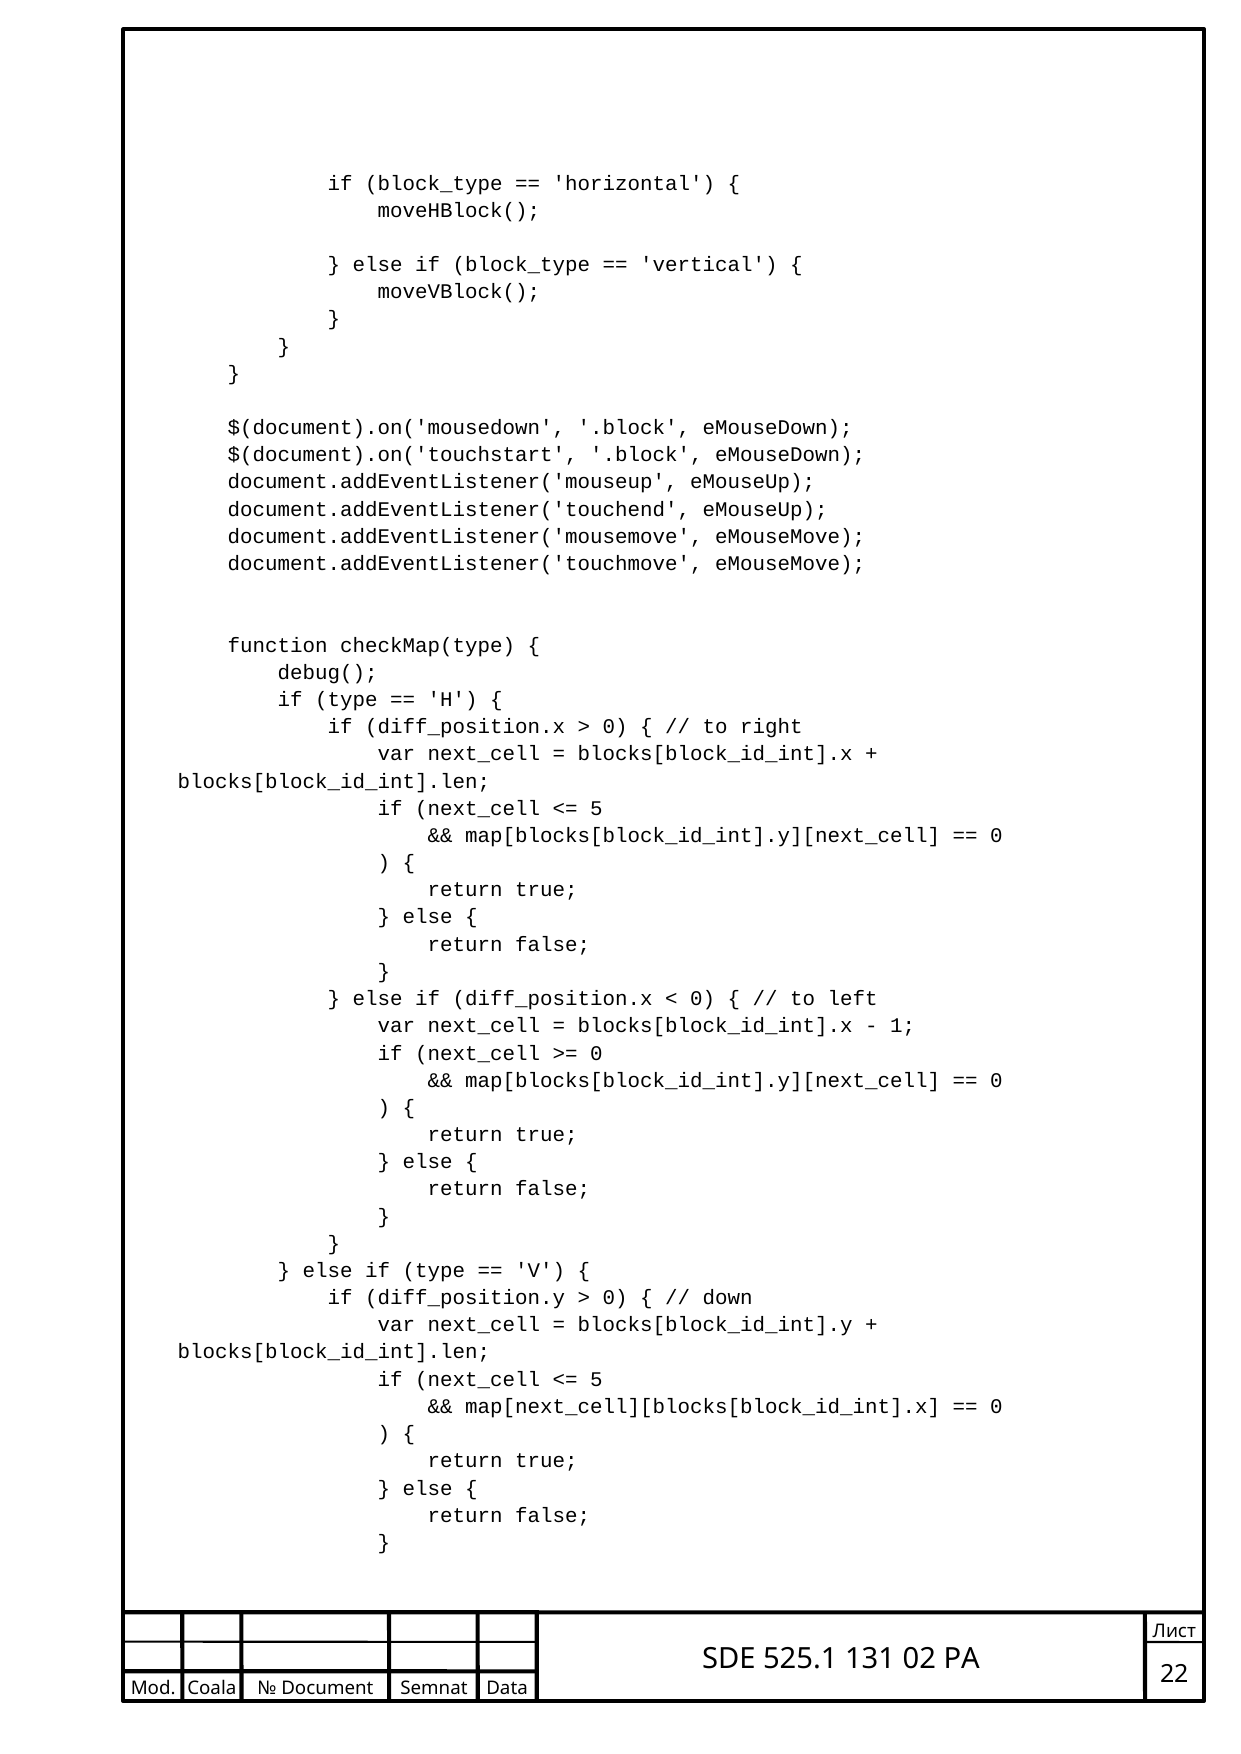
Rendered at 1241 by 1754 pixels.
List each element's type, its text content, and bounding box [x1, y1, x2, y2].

text } else { [177, 1477, 1152, 1501]
text if (diff_position.y > 0) { // down [177, 1287, 1152, 1311]
text && map[blocks[block_id_int].y][next_cell] == 0 [177, 1070, 1152, 1093]
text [177, 1396, 1152, 1419]
text ) { [177, 1097, 1152, 1121]
text moveHBlock(); [177, 200, 1152, 223]
text return false; [177, 1505, 1152, 1528]
text } [177, 1206, 1152, 1229]
text } [177, 1532, 1152, 1556]
text && map[blocks[block_id_int].y][next_cell] == 0 [177, 825, 1152, 849]
text return true; [177, 879, 1152, 903]
text } [177, 961, 1152, 984]
text } else { [177, 907, 1152, 930]
text $(document).on('touchstart', '.block', eMouseDown); [177, 444, 1152, 468]
text } [177, 1233, 1152, 1256]
text return true; [177, 1124, 1152, 1148]
text } else { [177, 1151, 1152, 1175]
text document.addEventListener('touchmove', eMouseMove); [177, 553, 1152, 577]
text if (next_cell <= 5 [177, 798, 1152, 821]
text ) { [177, 1423, 1152, 1447]
text if (type == 'H') { [177, 689, 1152, 713]
text var next_cell = blocks[block_id_int].y + blocks[block_id_int].len; [177, 1314, 1152, 1365]
text } [177, 336, 1152, 359]
text if (diff_position.x > 0) { // to right [177, 716, 1152, 740]
text debug(); [177, 662, 1152, 686]
text ) { [177, 852, 1152, 876]
text } [177, 308, 1152, 332]
text } else if (type == 'V') { [177, 1260, 1152, 1284]
text var next_cell = blocks[block_id_int].x - 1; [177, 1015, 1152, 1039]
text return false; [177, 934, 1152, 957]
text document.addEventListener('mouseup', eMouseUp); [177, 472, 1152, 495]
text if (block_type == 'horizontal') { [177, 172, 1152, 196]
text if (next_cell <= 5 [177, 1369, 1152, 1392]
text } else if (block_type == 'vertical') { [177, 254, 1152, 278]
text if (next_cell >= 0 [177, 1042, 1152, 1066]
text return false; [177, 1178, 1152, 1202]
text } else if (diff_position.x < 0) { // to left [177, 988, 1152, 1012]
text $(document).on('mousedown', '.block', eMouseDown); [177, 417, 1152, 441]
text moveVBlock(); [177, 281, 1152, 305]
text return true; [177, 1450, 1152, 1474]
text var next_cell = blocks[block_id_int].x + blocks[block_id_int].len; [177, 743, 1152, 794]
text document.addEventListener('mousemove', eMouseMove); [177, 526, 1152, 549]
text } [177, 363, 1152, 386]
text document.addEventListener('touchend', eMouseUp); [177, 499, 1152, 522]
text function checkMap(type) { [177, 635, 1152, 658]
